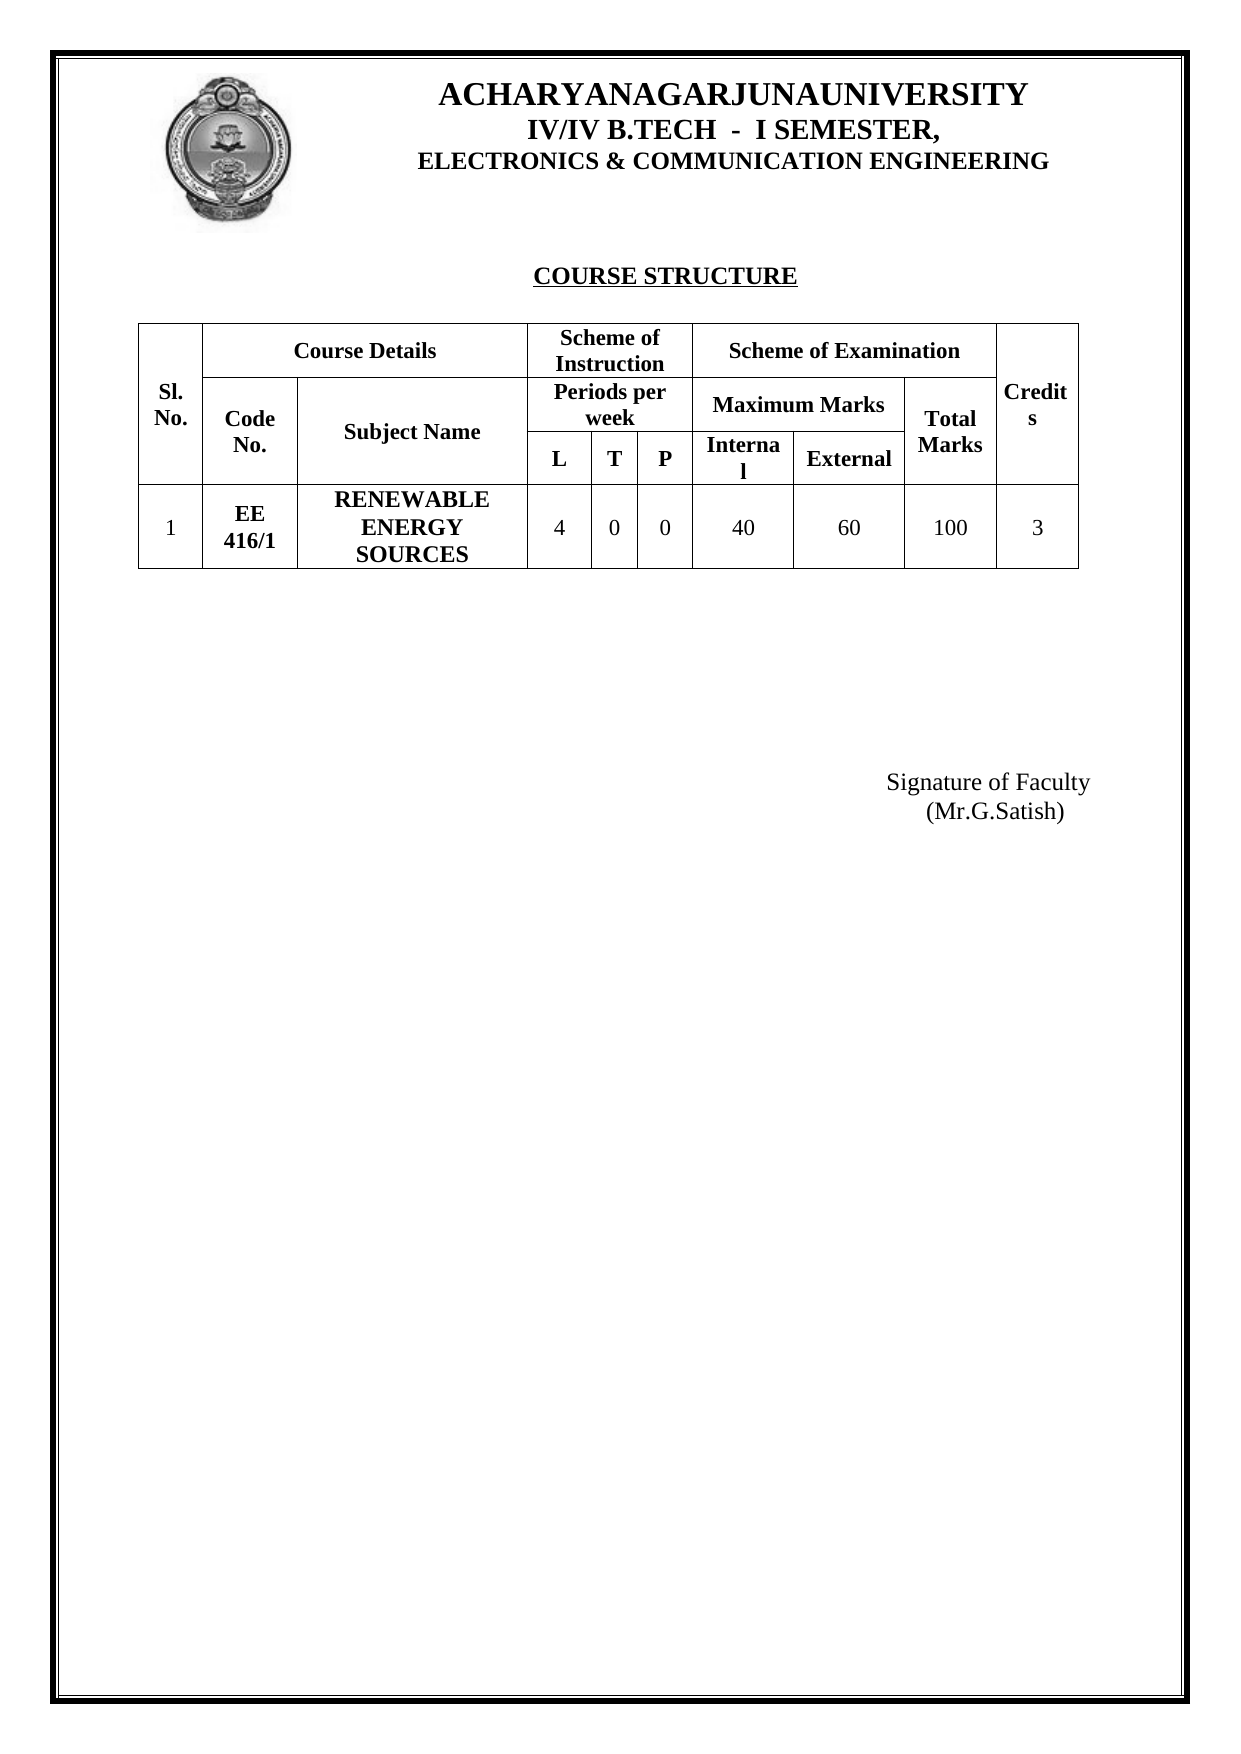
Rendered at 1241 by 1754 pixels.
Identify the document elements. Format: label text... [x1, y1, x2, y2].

table_cell 4 [528, 485, 591, 568]
text (Mr.G.Satish) [825, 796, 1090, 825]
table_cell EE 416/1 [203, 485, 297, 568]
table_cell 100 [905, 485, 996, 568]
table_header Sl. No. [139, 324, 202, 484]
text Signature of Faculty [150, 767, 1090, 796]
table_cell T [592, 432, 637, 484]
table_cell 0 [592, 485, 637, 568]
table_header Scheme of Instruction [528, 324, 692, 377]
table_header Credits [997, 324, 1078, 484]
table_cell P [638, 432, 692, 484]
table_header ACHARYANAGARJUNAUNIVERSITY IV/IV B.TECH - I SEMESTER, ELECTRONICS & COMMUNICATION ENGINEERING COURSE STRUCTURE [366, 74, 1101, 323]
table_cell External [794, 432, 904, 484]
table_cell 3 [997, 485, 1078, 568]
table_cell L [528, 432, 591, 484]
table_header [139, 74, 366, 323]
table_header Scheme of Examination [693, 324, 996, 377]
table_cell Maximum Marks [693, 378, 904, 431]
table_cell Total Marks [905, 378, 996, 484]
table_cell 1 [139, 485, 202, 568]
table_cell RENEWABLE ENERGY SOURCES [298, 485, 527, 568]
table_cell Periods per week [528, 378, 692, 431]
table_cell 0 [638, 485, 692, 568]
table_cell 40 [693, 485, 793, 568]
table_cell Internal [693, 432, 793, 484]
table_header Course Details [203, 324, 527, 377]
table_cell Code No. [203, 378, 297, 484]
table_cell 60 [794, 485, 904, 568]
table_cell Subject Name [298, 378, 527, 484]
